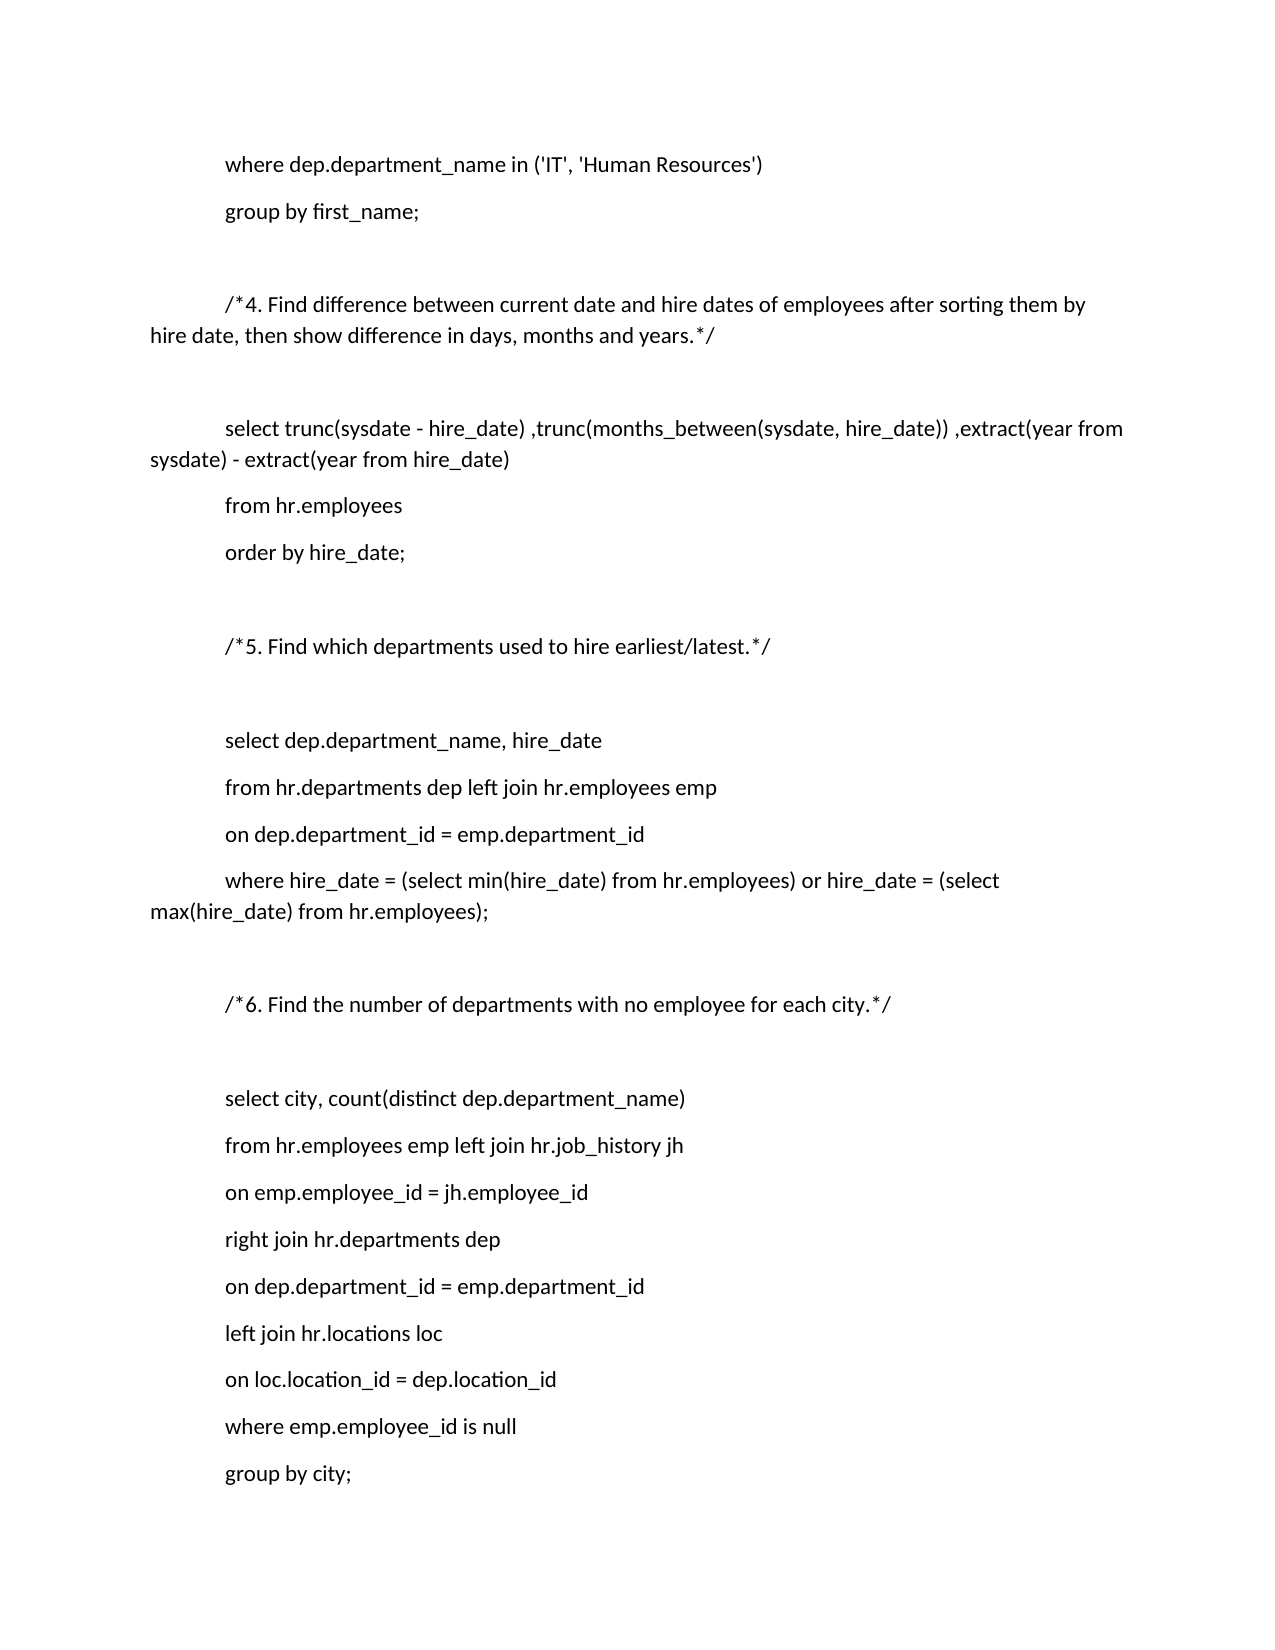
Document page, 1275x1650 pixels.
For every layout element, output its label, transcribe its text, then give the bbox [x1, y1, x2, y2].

text right join hr.departments dep [150, 1225, 1125, 1253]
text group by first_name; [150, 197, 1125, 225]
text /*6. Find the number of departments with no employee for each city.*/ [150, 991, 1125, 1019]
text from hr.employees [150, 492, 1125, 520]
text from hr.departments dep left join hr.employees emp [150, 773, 1125, 801]
text where dep.department_name in ('IT', 'Human Resources') [150, 150, 1125, 178]
text where hire_date = (select min(hire_date) from hr.employees) or hire_date = (select max(hire_date) from hr.employees); [150, 867, 1125, 925]
text on emp.employee_id = jh.employee_id [150, 1178, 1125, 1206]
text order by hire_date; [150, 538, 1125, 567]
text left join hr.locations loc [150, 1319, 1125, 1347]
text from hr.employees emp left join hr.job_history jh [150, 1131, 1125, 1159]
text on dep.department_id = emp.department_id [150, 1272, 1125, 1300]
text where emp.employee_id is null [150, 1412, 1125, 1441]
text select trunc(sysdate - hire_date) ,trunc(months_between(sysdate, hire_date)) ,extract(year from sysdate) - extract(year from hire_date) [150, 414, 1125, 473]
text on loc.location_id = dep.location_id [150, 1366, 1125, 1394]
text on dep.department_id = emp.department_id [150, 820, 1125, 848]
text /*5. Find which departments used to hire earliest/latest.*/ [150, 632, 1125, 660]
text select city, count(distinct dep.department_name) [150, 1084, 1125, 1112]
text /*4. Find difference between current date and hire dates of employees after sorting them by hire date, then show difference in days, months and years.*/ [150, 291, 1125, 349]
text group by city; [150, 1459, 1125, 1487]
text select dep.department_name, hire_date [150, 726, 1125, 754]
